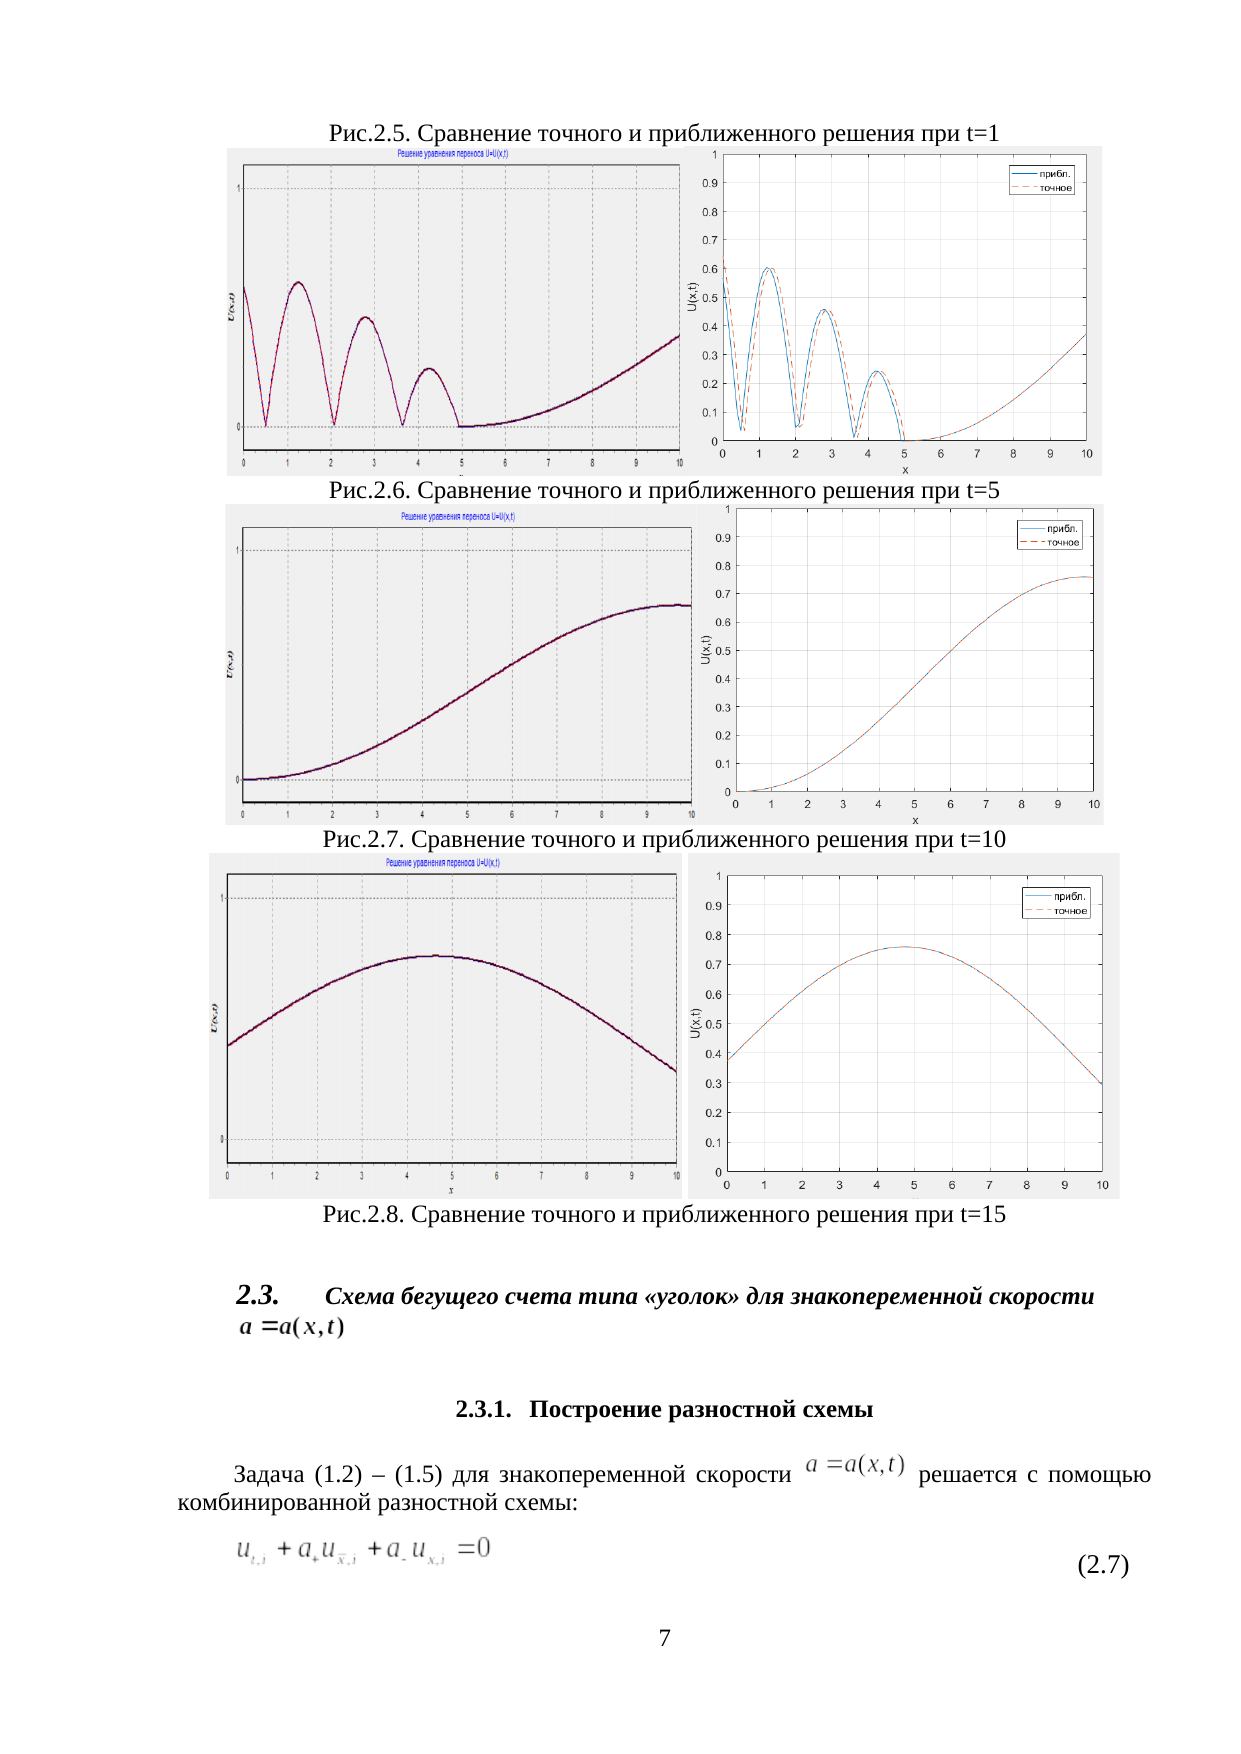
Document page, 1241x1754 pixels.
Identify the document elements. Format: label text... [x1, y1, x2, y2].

picture [209, 853, 682, 1199]
text (2.7) [177, 1529, 1152, 1579]
text Рис.2.5. Сравнение точного и приближенного решения при t=1 [177, 118, 1152, 147]
subtitle Построение разностной схемы [177, 1394, 1152, 1423]
subtitle Схема бегущего счета типа «уголок» для знакопеременной скорости [236, 1277, 1152, 1369]
picture [226, 146, 1103, 476]
text Задача (1.2) – (1.5) для знакопеременной скорости решается с помощью комбинированной разностной схемы: [177, 1448, 1152, 1516]
picture [688, 853, 1120, 1199]
text Рис.2.6. Сравнение точного и приближенного решения при t=5 [177, 475, 1152, 504]
text Рис.2.8. Сравнение точного и приближенного решения при t=15 [177, 1199, 1152, 1228]
picture [225, 504, 1104, 825]
text Рис.2.7. Сравнение точного и приближенного решения при t=10 [177, 824, 1152, 853]
